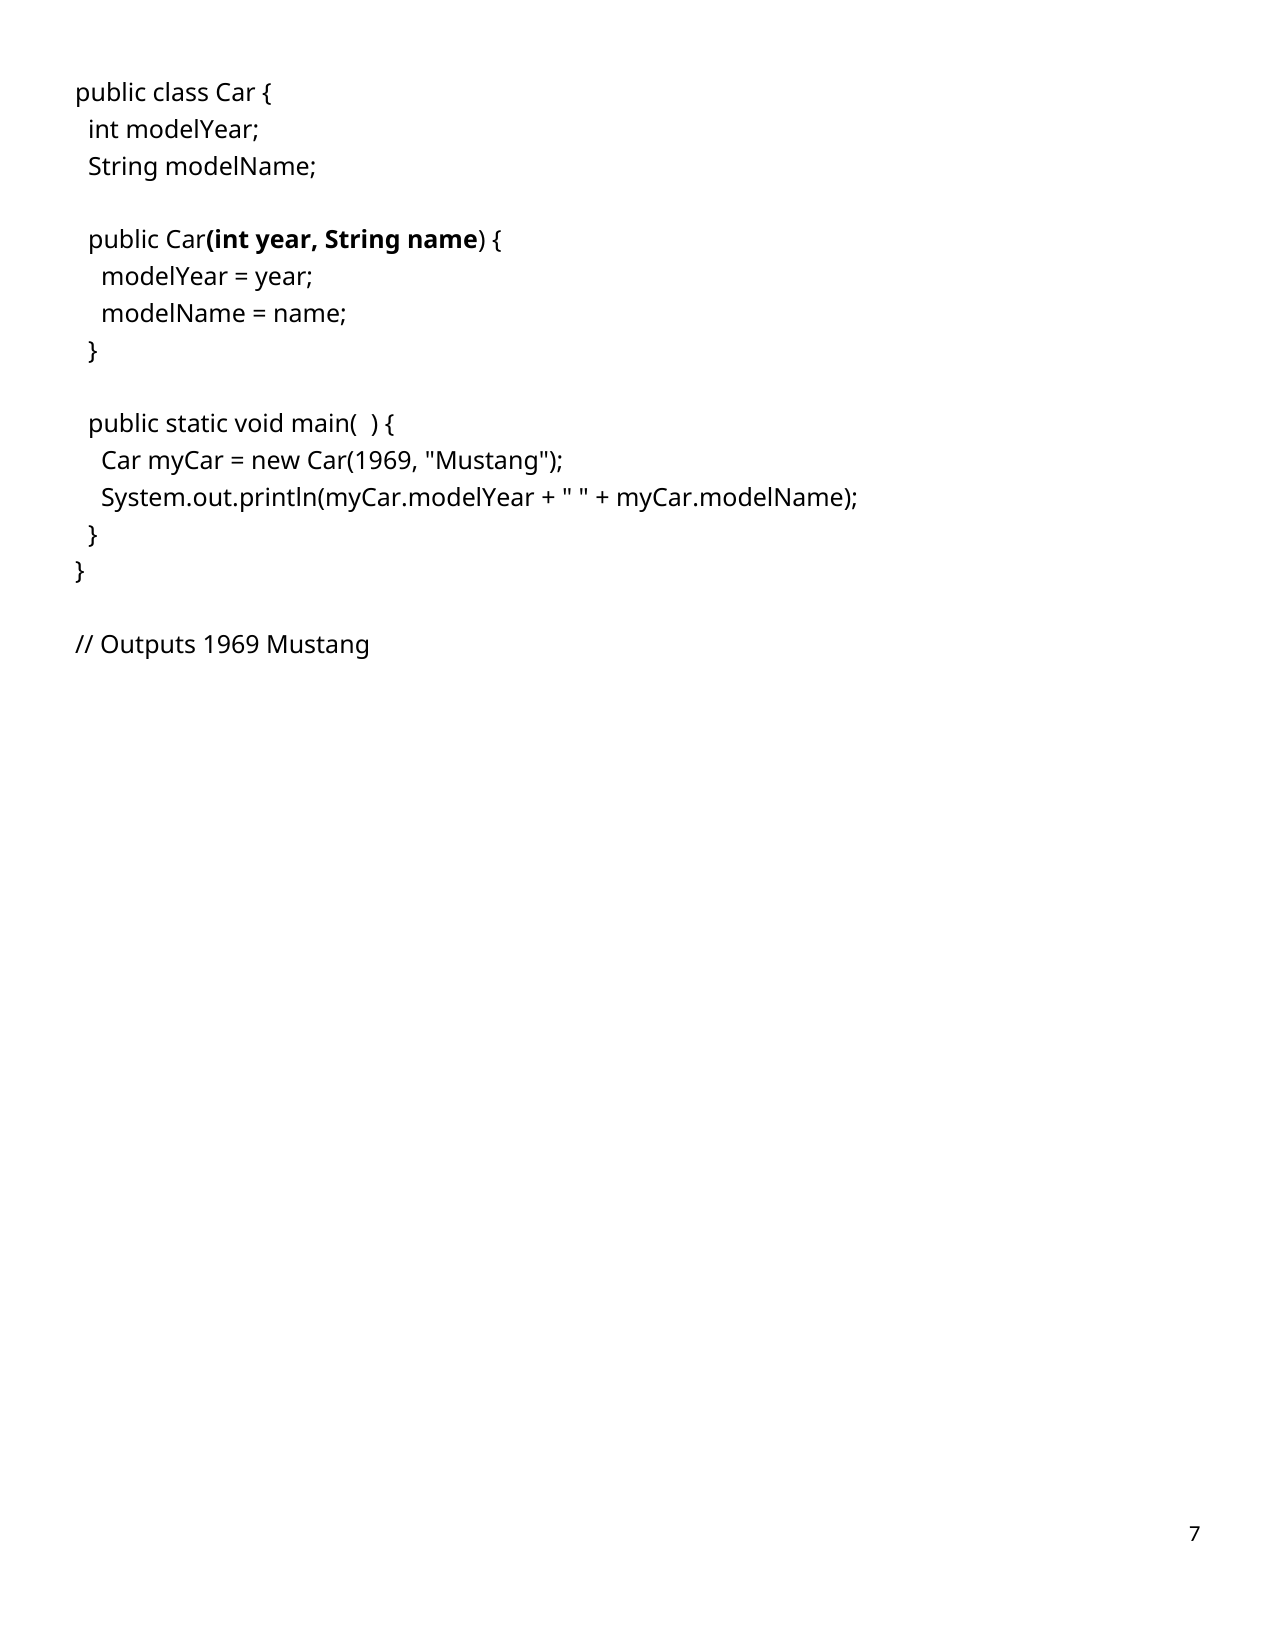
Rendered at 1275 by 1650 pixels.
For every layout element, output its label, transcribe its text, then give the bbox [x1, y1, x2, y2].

text System.out.println(myCar.modelYear + " " + myCar.modelName); [75, 479, 1200, 513]
text } [75, 332, 1200, 366]
text modelName = name; [75, 296, 1200, 330]
text String modelName; [75, 148, 1200, 183]
text } [75, 553, 1200, 587]
text modelYear = year; [75, 259, 1200, 293]
text public static void main( ) { [75, 406, 1200, 440]
text // Outputs 1969 Mustang [75, 627, 1200, 661]
text public class Car { [75, 75, 1200, 109]
text Car myCar = new Car(1969, "Mustang"); [75, 443, 1200, 477]
text public Car(int year, String name) { [75, 222, 1200, 256]
text int modelYear; [75, 112, 1200, 146]
text } [75, 516, 1200, 550]
